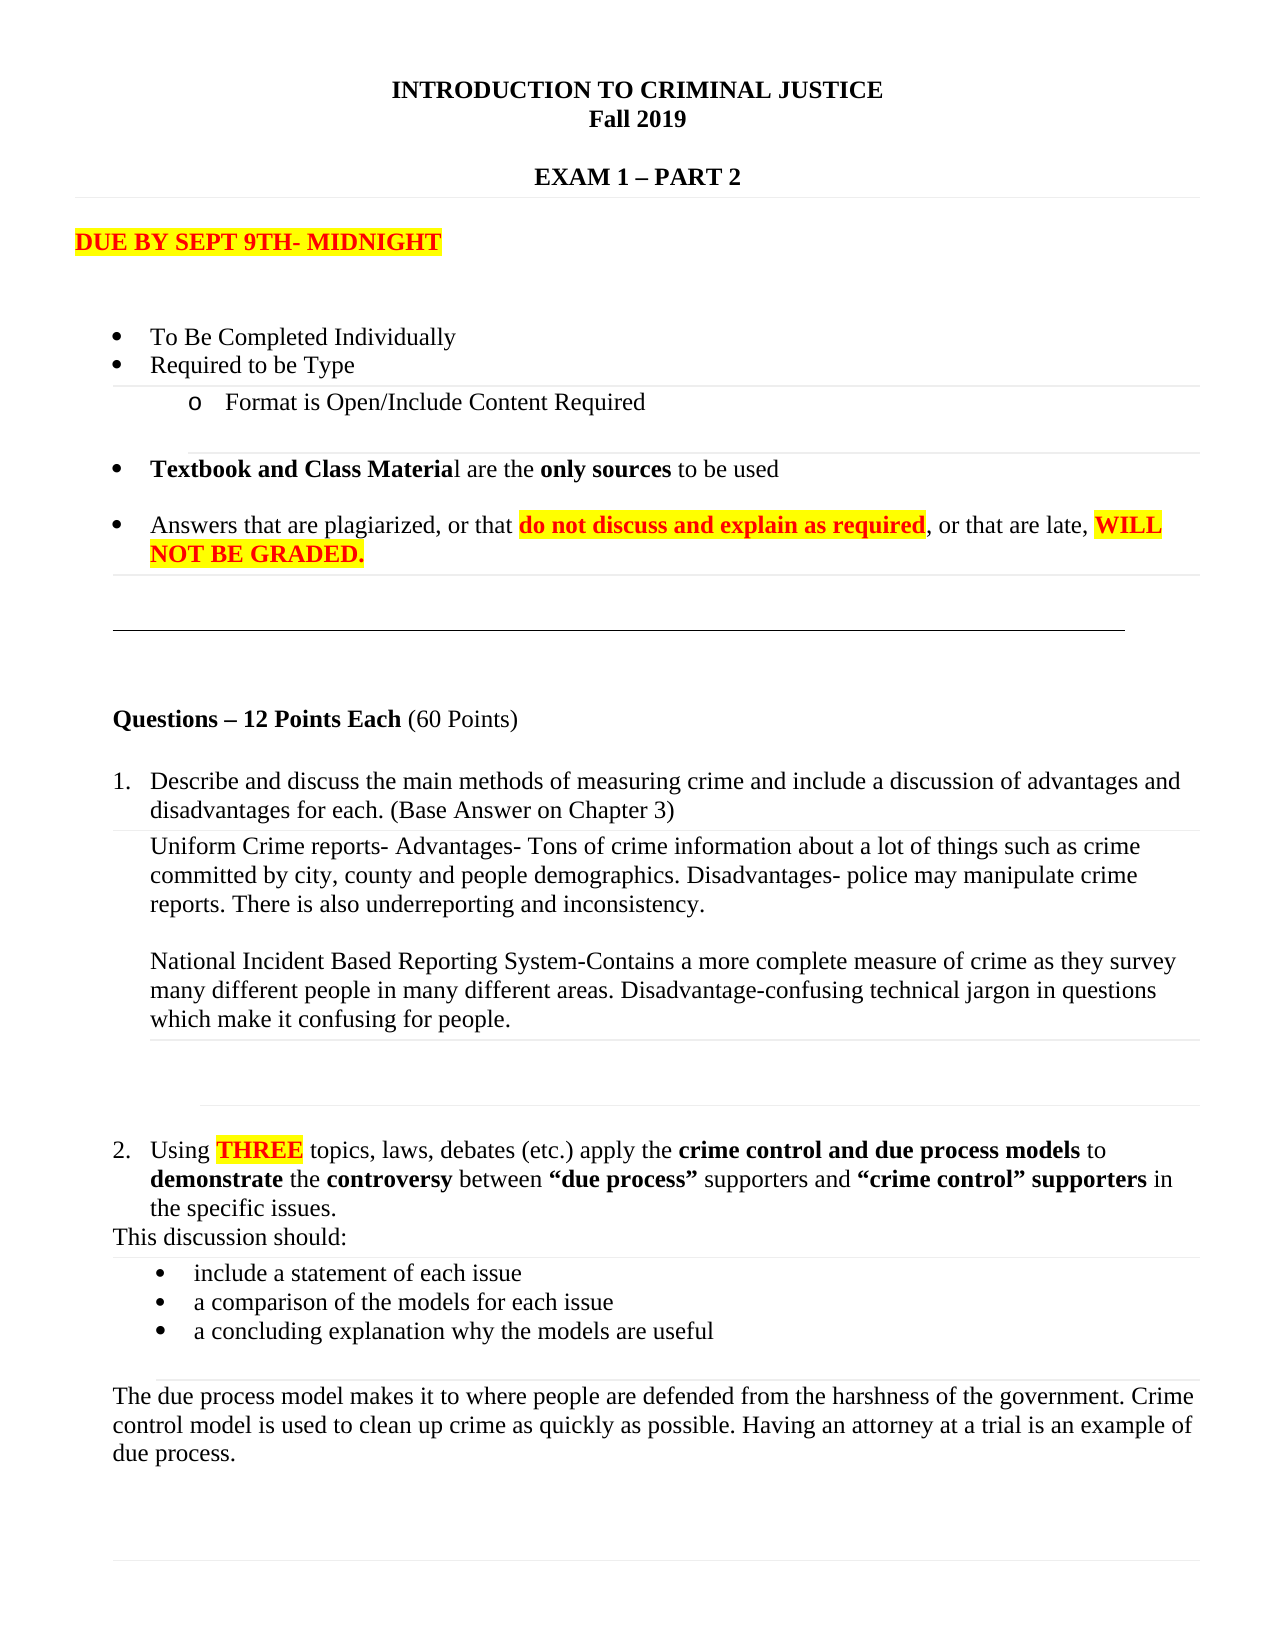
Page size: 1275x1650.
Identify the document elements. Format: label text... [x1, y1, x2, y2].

text EXAM 1 – PART 2 [75, 162, 1200, 197]
list To Be Completed Individually [112, 322, 1200, 350]
list Describe and discuss the main methods of measuring crime and include a discussion of advantages and disadvantages for each. (Base Answer on Chapter 3) [112, 766, 1200, 831]
list Answers that are plagiarized, or that do not discuss and explain as required, or that are late, will not be graded. [112, 510, 1200, 576]
text The due process model makes it to where people are defended from the harshness of the government. Crime control model is used to clean up crime as quickly as possible. Having an attorney at a trial is an example of due process. [112, 1381, 1200, 1467]
list Textbook and Class Material are the only sources to be used [112, 454, 1200, 510]
list include a statement of each issue [156, 1258, 1200, 1287]
list Using THREE topics, laws, debates (etc.) apply the crime control and due process models to demonstrate the controversy between “due process” supporters and “crime control” supporters in the specific issues. [112, 1135, 1200, 1222]
text Questions – 12 Points Each (60 Points) [112, 605, 1200, 733]
list National Incident Based Reporting System-Contains a more complete measure of crime as they survey many different people in many different areas. Disadvantage-confusing technical jargon in questions which make it confusing for people. [150, 946, 1200, 1039]
list Format is Open/Include Content Required [187, 387, 1200, 454]
list a concluding explanation why the models are useful [156, 1316, 1200, 1379]
text This discussion should: [112, 1222, 1200, 1258]
list a comparison of the models for each issue [156, 1287, 1200, 1316]
list Required to be Type [112, 350, 1200, 387]
list Uniform Crime reports- Advantages- Tons of crime information about a lot of things such as crime committed by city, county and people demographics. Disadvantages- police may manipulate crime reports. There is also underreporting and inconsistency. [150, 831, 1200, 918]
text DUE BY SEPT 9TH- MIDNIGHT [75, 227, 1200, 288]
text INTRODUCTION TO CRIMINAL JUSTICE Fall 2019 [75, 75, 1200, 132]
